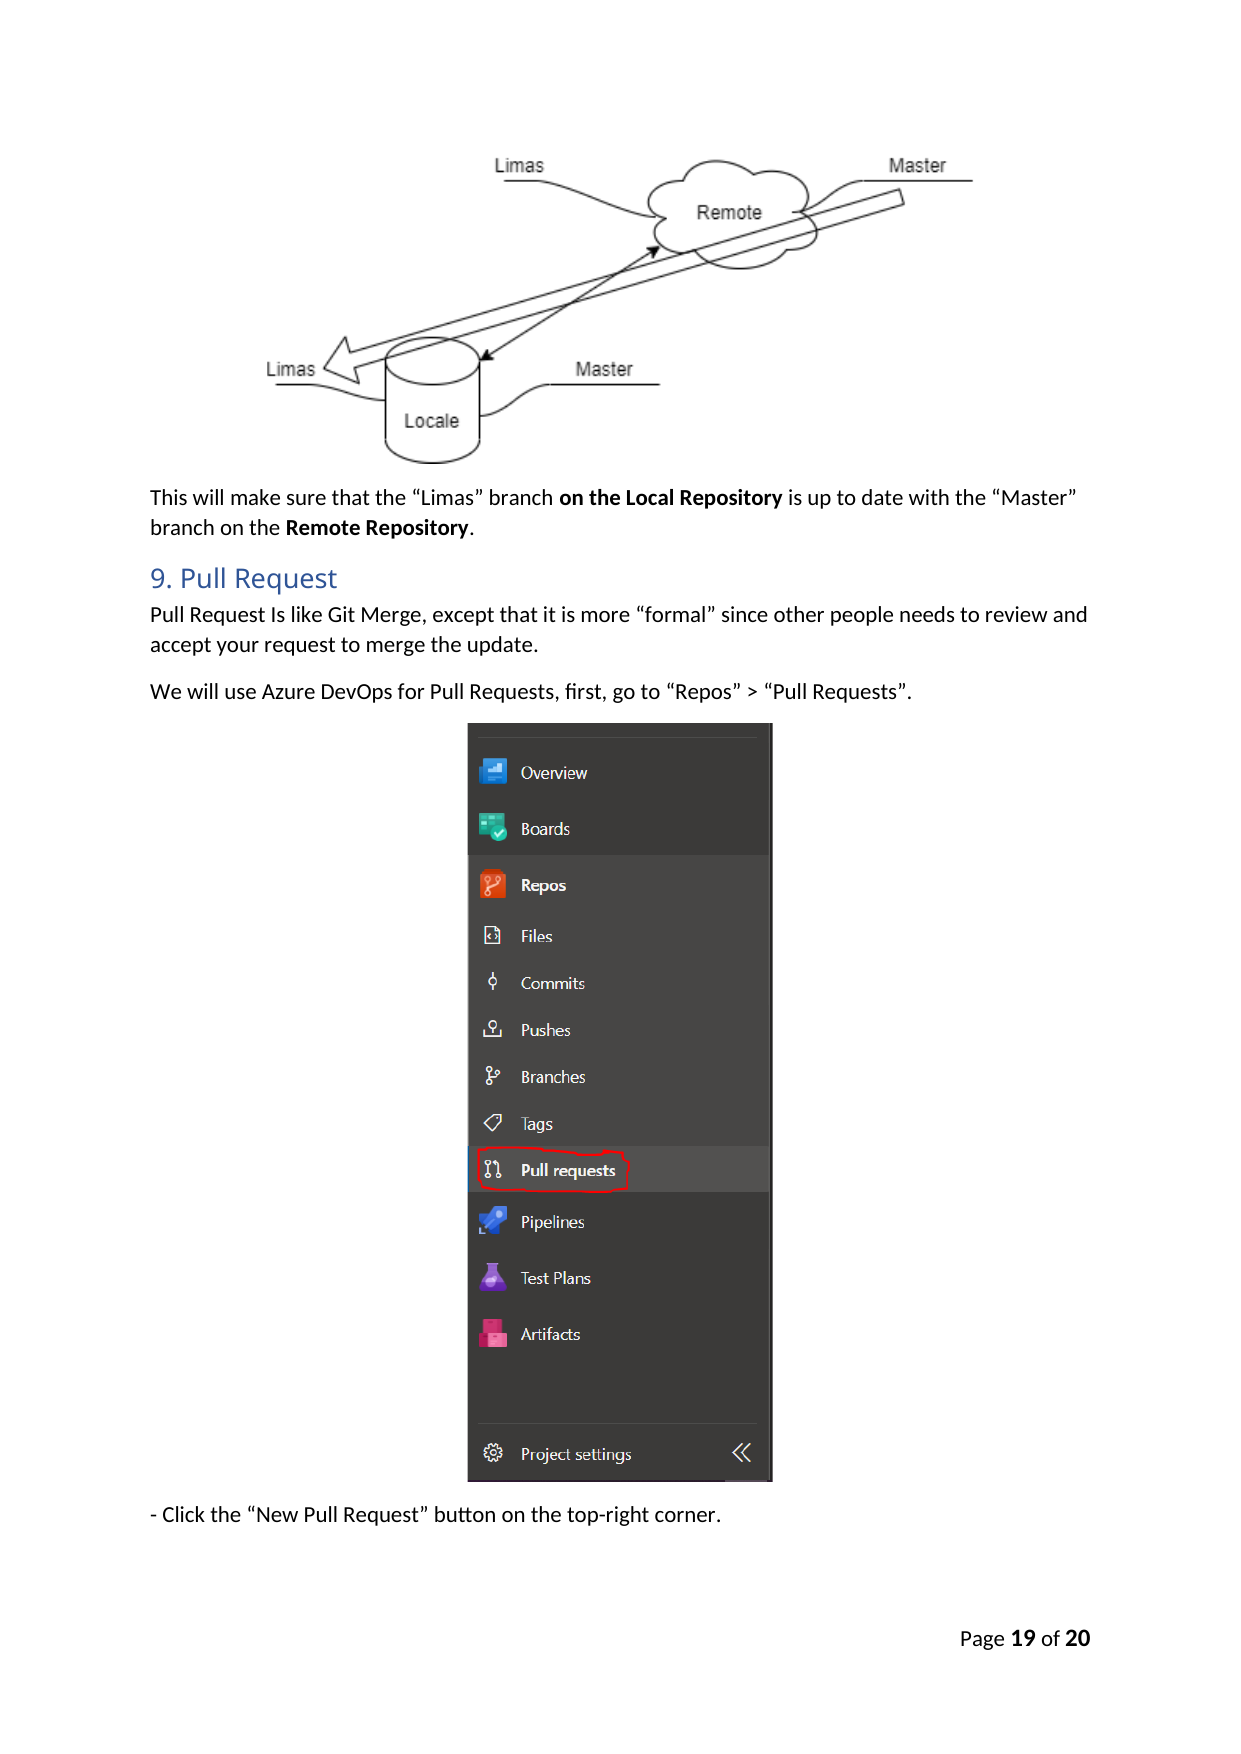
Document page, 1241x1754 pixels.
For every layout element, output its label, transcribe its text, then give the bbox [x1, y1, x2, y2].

picture [267, 150, 974, 464]
picture [467, 723, 773, 1482]
text Pull Request Is like Git Merge, except that it is more “formal” since other people needs to review and accept your request to merge the update. [150, 600, 1090, 658]
text - Click the “New Pull Request” button on the top-right corner. [150, 1500, 1090, 1528]
subtitle 9. Pull Request [150, 560, 1090, 597]
text We will use Azure DevOps for Pull Requests, first, go to “Repos” > “Pull Requests”. [150, 677, 1090, 705]
text This will make sure that the “Limas” branch on the Local Repository is up to date with the “Master” branch on the Remote Repository. [150, 483, 1090, 541]
